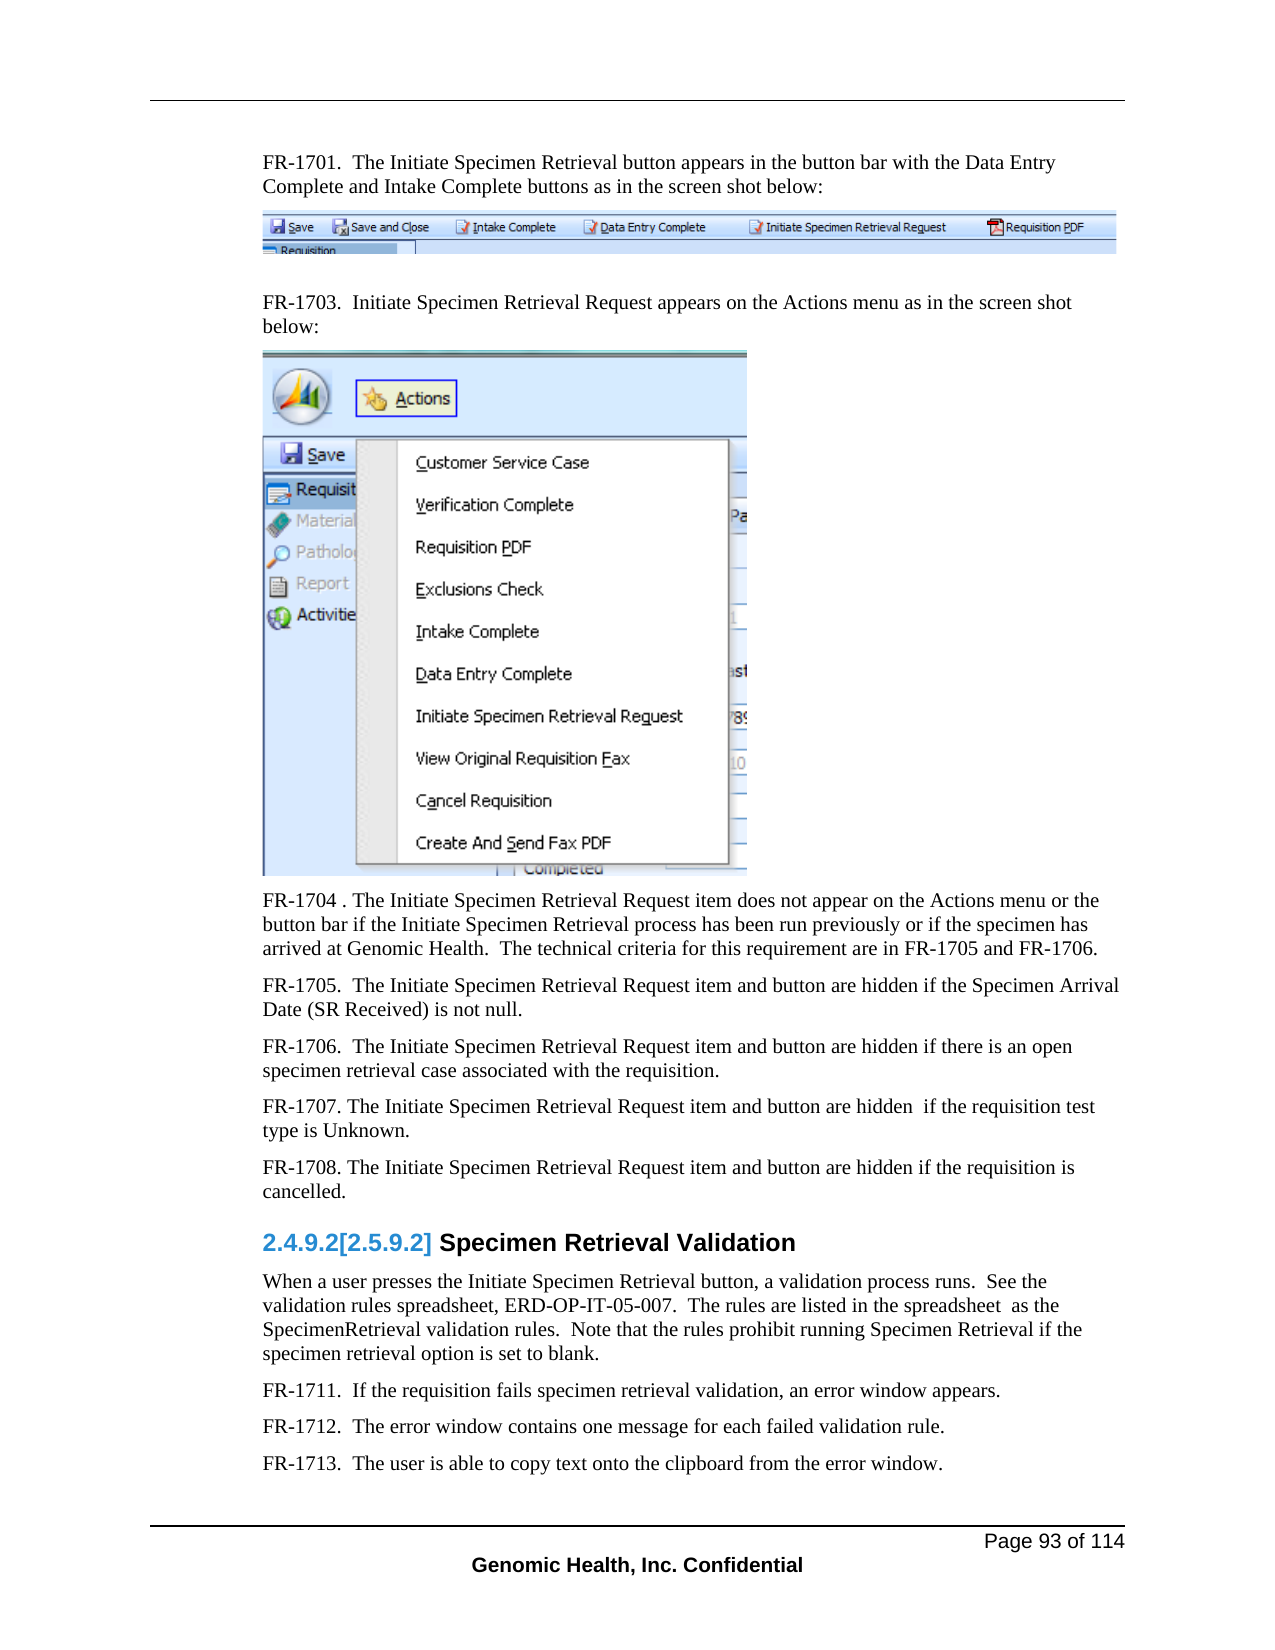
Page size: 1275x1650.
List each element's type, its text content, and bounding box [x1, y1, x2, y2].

text FR-1703. Initiate Specimen Retrieval Request appears on the Actions menu as in the screen shot below: [262, 290, 1125, 338]
text FR-1712. The error window contains one message for each failed validation rule. [262, 1414, 1125, 1438]
picture [262, 350, 747, 876]
text FR-1711. If the requisition fails specimen retrieval validation, an error window appears. [262, 1378, 1125, 1402]
text FR-1705. The Initiate Specimen Retrieval Request item and button are hidden if the Specimen Arrival Date (SR Received) is not null. [262, 973, 1125, 1021]
text FR-1713. The user is able to copy text onto the clipboard from the error window. [262, 1451, 1125, 1475]
text FR-1701. The Initiate Specimen Retrieval button appears in the button bar with the Data Entry Complete and Intake Complete buttons as in the screen shot below: [262, 150, 1125, 198]
text FR-1707. The Initiate Specimen Retrieval Request item and button are hidden if the requisition test type is Unknown. [262, 1094, 1125, 1142]
text FR-1708. The Initiate Specimen Retrieval Request item and button are hidden if the requisition is cancelled. [262, 1155, 1125, 1203]
picture [262, 210, 1117, 254]
text FR-1704 . The Initiate Specimen Retrieval Request item does not appear on the Actions menu or the button bar if the Initiate Specimen Retrieval process has been run previously or if the specimen has arrived at Genomic Health. The technical criteria for this requirement are in FR-1705 and FR-1706. [262, 888, 1125, 960]
text When a user presses the Initiate Specimen Retrieval button, a validation process runs. See the validation rules spreadsheet, ERD-OP-IT-05-007. The rules are listed in the spreadsheet as the SpecimenRetrieval validation rules. Note that the rules prohibit running Specimen Retrieval if the specimen retrieval option is set to blank. [262, 1269, 1125, 1365]
text FR-1706. The Initiate Specimen Retrieval Request item and button are hidden if there is an open specimen retrieval case associated with the requisition. [262, 1033, 1125, 1082]
subtitle Specimen Retrieval Validation [262, 1228, 1125, 1257]
